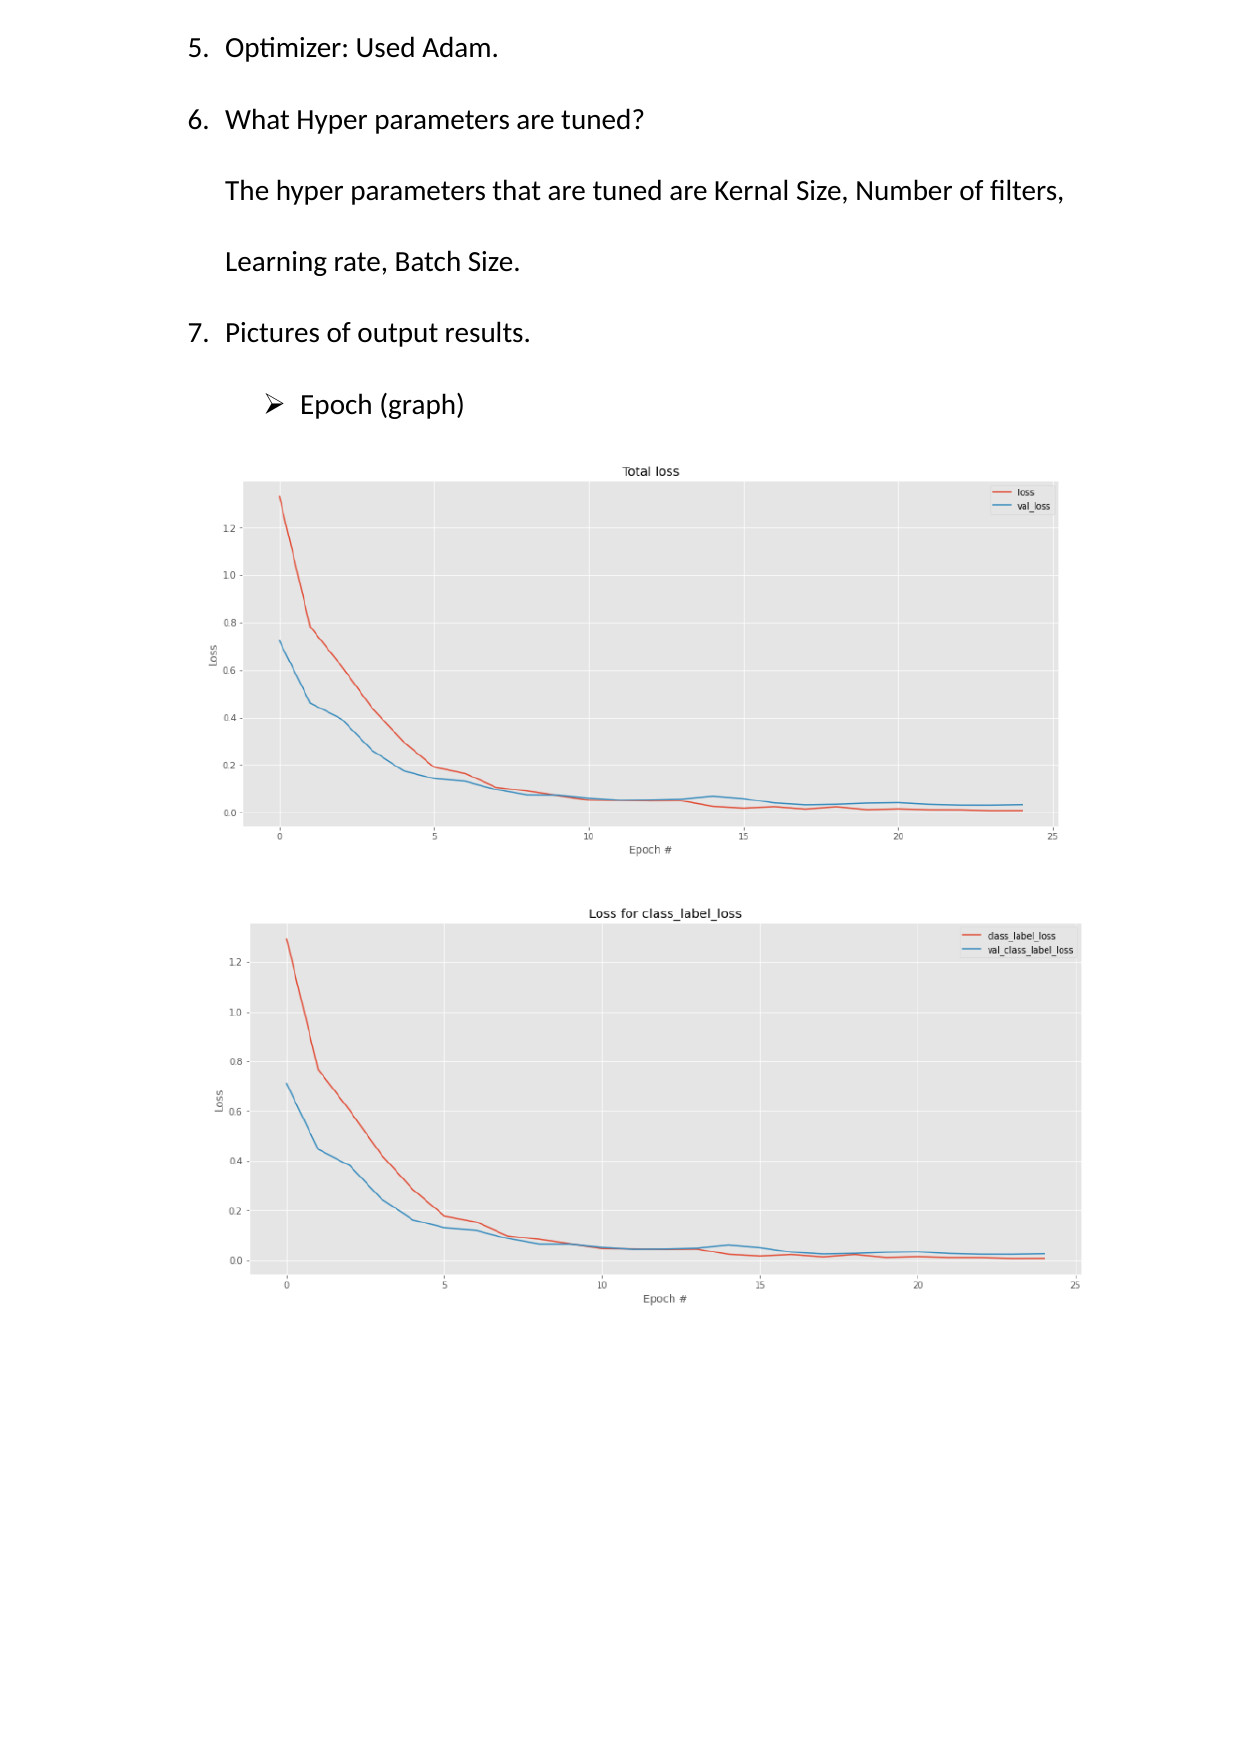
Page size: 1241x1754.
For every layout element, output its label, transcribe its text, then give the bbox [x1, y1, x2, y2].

list Pictures of output results. [187, 314, 1090, 350]
list The hyper parameters that are tuned are Kernal Size, Number of filters, Learning rate, Batch Size. [225, 172, 1090, 279]
list Epoch (graph) [263, 386, 1090, 421]
picture [150, 457, 1091, 870]
list What Hyper parameters are tuned? [187, 101, 1090, 136]
picture [150, 897, 1091, 1311]
list Optimizer: Used Adam. [187, 29, 1090, 65]
